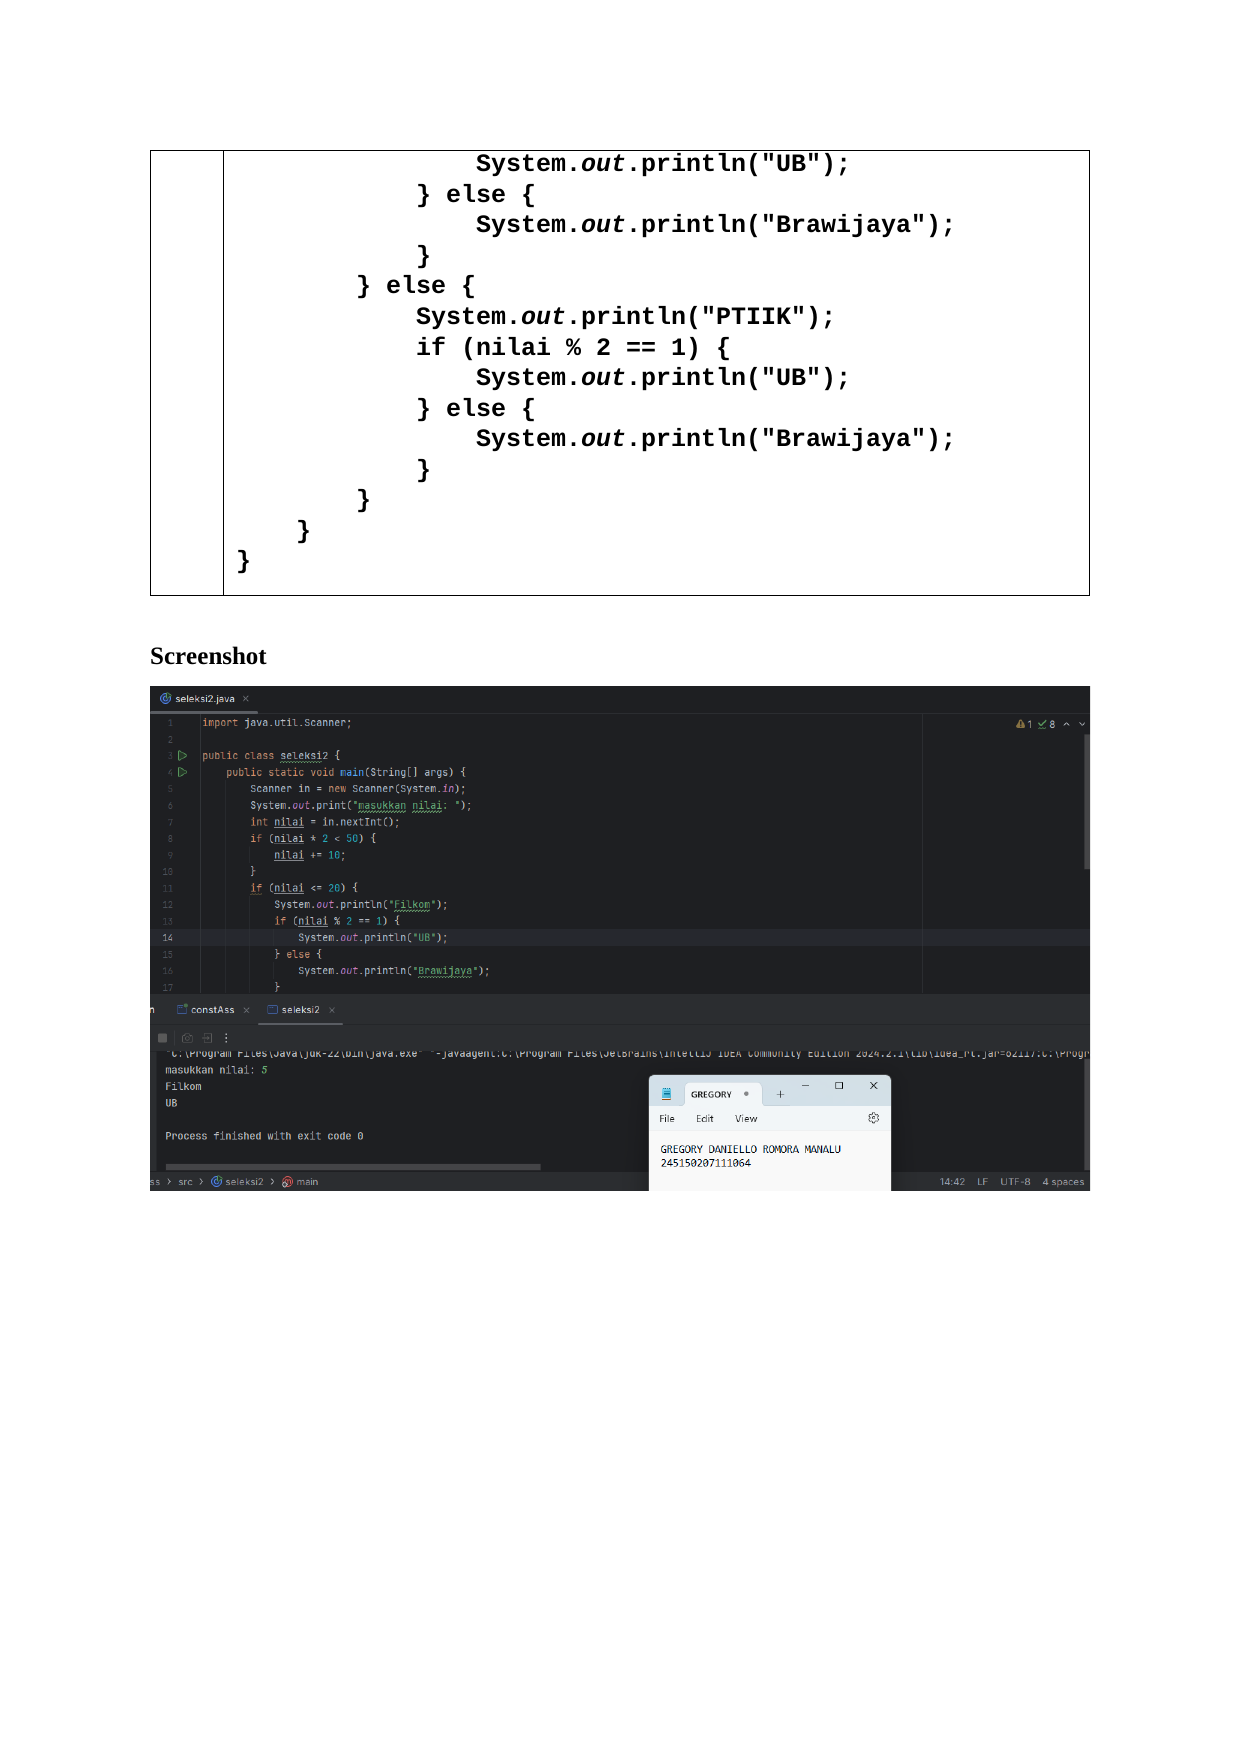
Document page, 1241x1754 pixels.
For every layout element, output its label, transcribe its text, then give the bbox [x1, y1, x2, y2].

table_header [151, 151, 223, 595]
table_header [224, 151, 1089, 595]
picture [150, 686, 1091, 1191]
text Screenshot [150, 641, 1090, 670]
